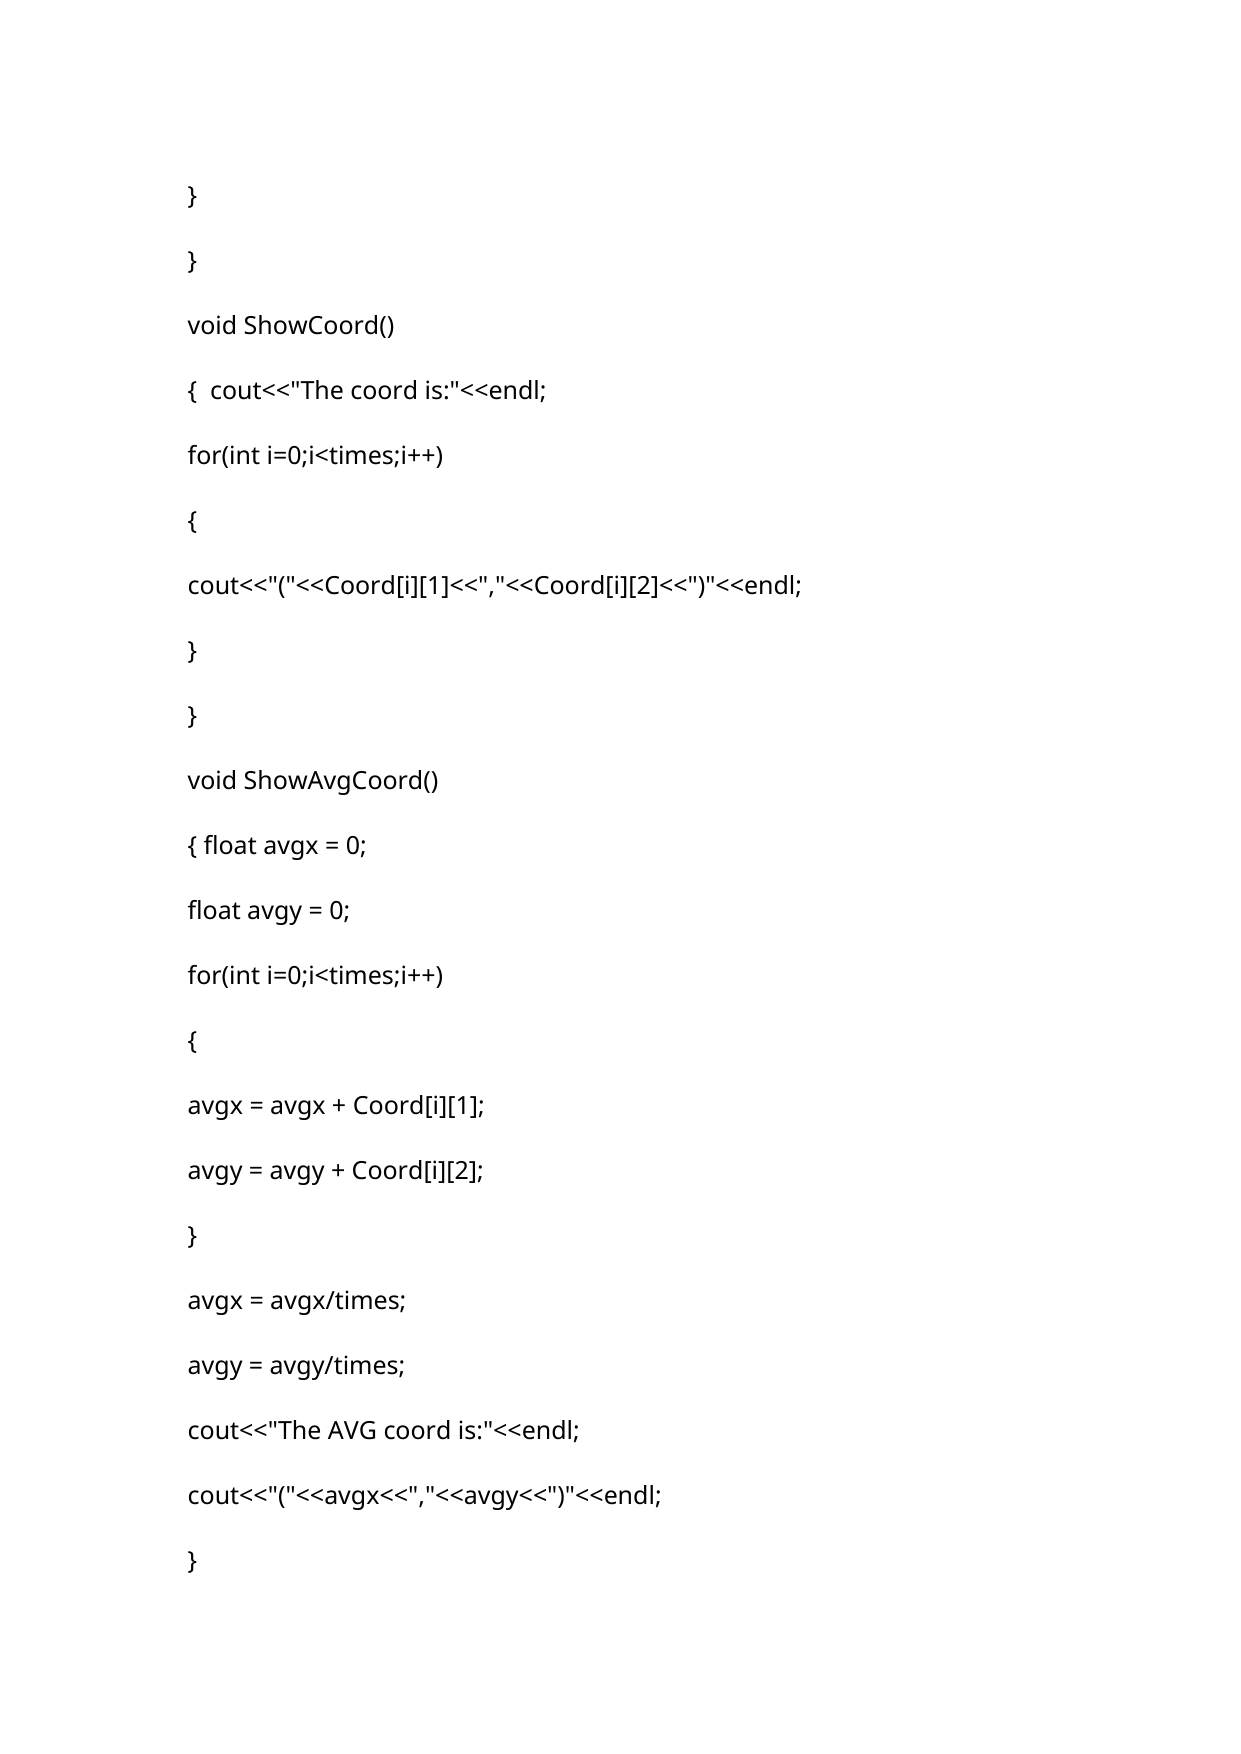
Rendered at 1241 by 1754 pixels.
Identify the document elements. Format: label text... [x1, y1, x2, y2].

text { [187, 1007, 1053, 1072]
text } [187, 1202, 1053, 1267]
text { [187, 487, 1053, 552]
text } [187, 682, 1053, 747]
text } [187, 617, 1053, 682]
text cout<<"The AVG coord is:"<<endl; [187, 1397, 1053, 1462]
text void ShowCoord() [187, 292, 1053, 357]
text } [187, 1527, 1053, 1592]
text avgy = avgy + Coord[i][2]; [187, 1137, 1053, 1202]
text float avgy = 0; [187, 877, 1053, 942]
text avgx = avgx + Coord[i][1]; [187, 1072, 1053, 1137]
text } [187, 162, 1053, 227]
text avgy = avgy/times; [187, 1332, 1053, 1397]
text { float avgx = 0; [187, 812, 1053, 877]
text avgx = avgx/times; [187, 1267, 1053, 1332]
text for(int i=0;i<times;i++) [187, 942, 1053, 1007]
text { cout<<"The coord is:"<<endl; [187, 357, 1053, 422]
text for(int i=0;i<times;i++) [187, 422, 1053, 487]
text void ShowAvgCoord() [187, 747, 1053, 812]
text cout<<"("<<avgx<<","<<avgy<<")"<<endl; [187, 1462, 1053, 1527]
text cout<<"("<<Coord[i][1]<<","<<Coord[i][2]<<")"<<endl; [187, 552, 1053, 617]
text } [187, 227, 1053, 292]
